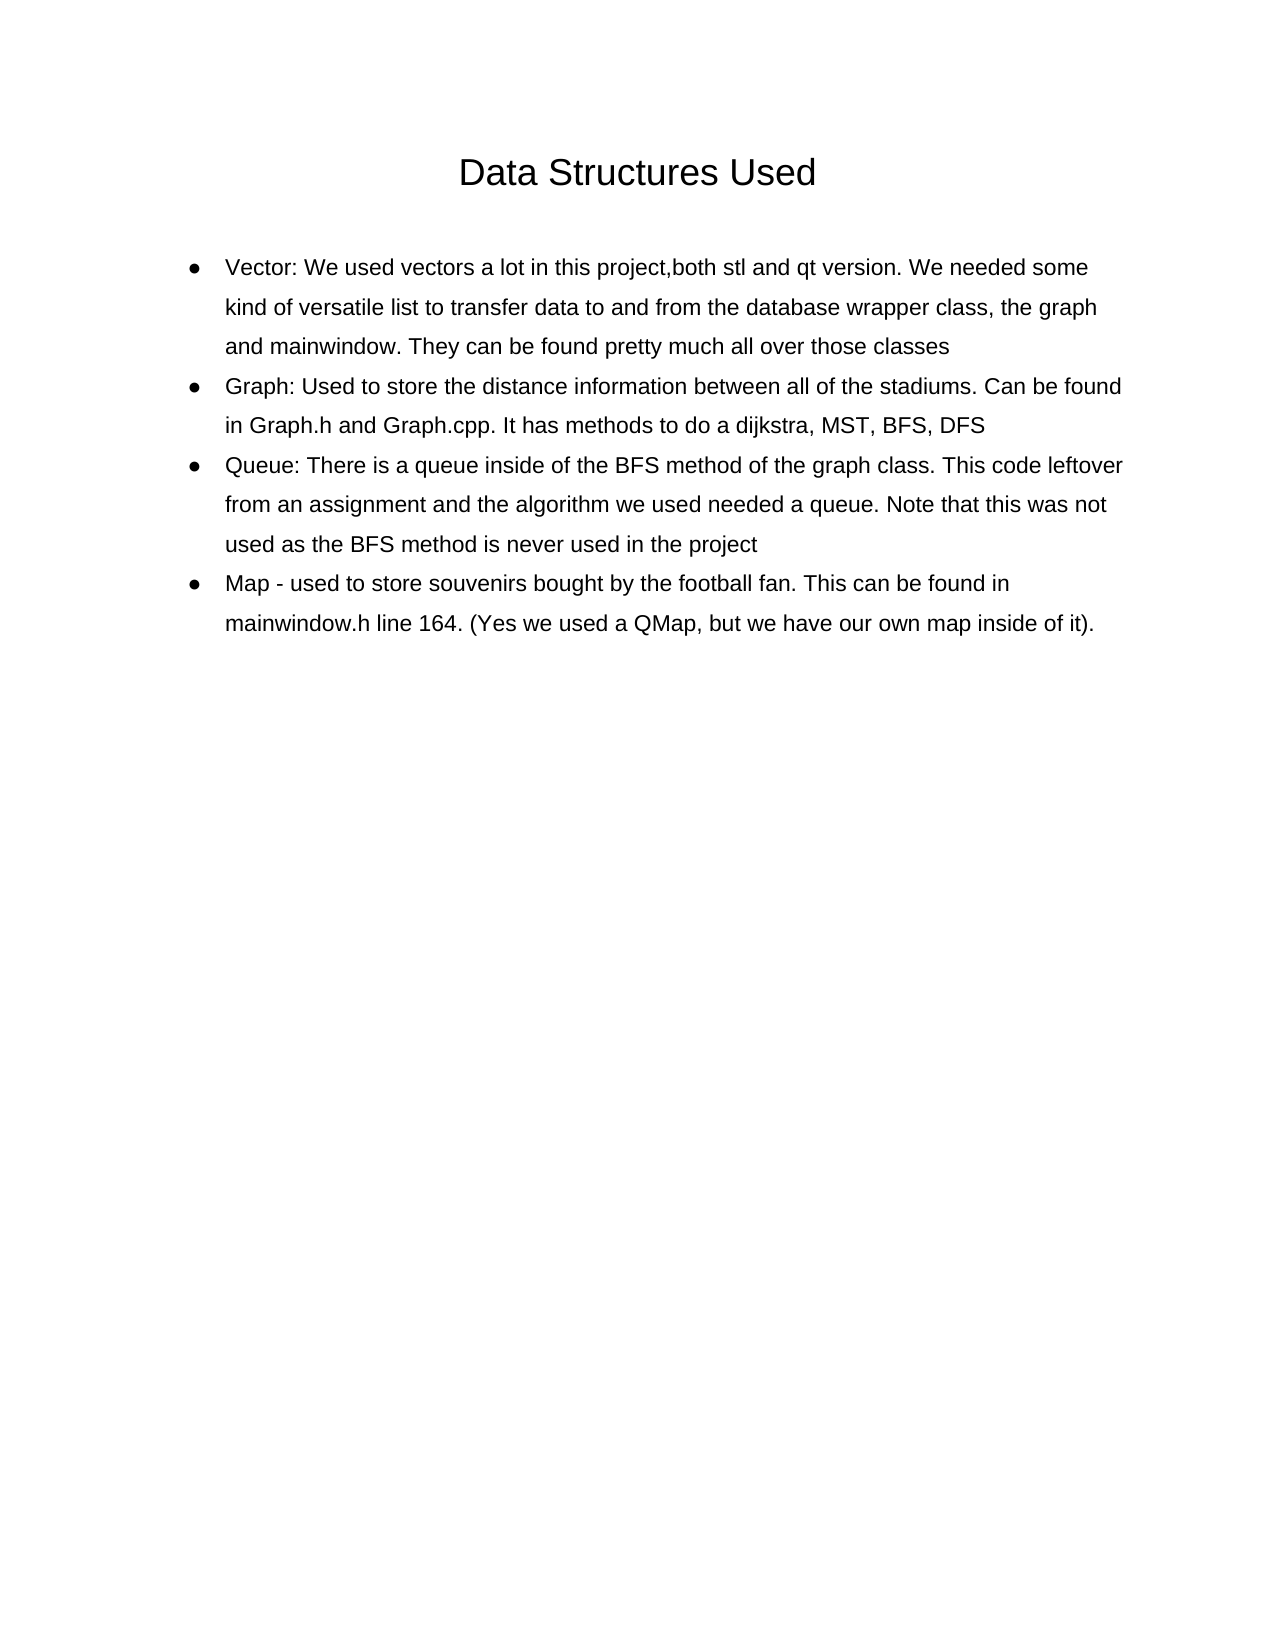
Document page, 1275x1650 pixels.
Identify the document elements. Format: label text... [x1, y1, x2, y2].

list Queue: There is a queue inside of the BFS method of the graph class. This code leftover from an assignment and the algorithm we used needed a queue. Note that this was not used as the BFS method is never used in the project [187, 452, 1125, 557]
list Vector: We used vectors a lot in this project,both stl and qt version. We needed some kind of versatile list to transfer data to and from the database wrapper class, the graph and mainwindow. They can be found pretty much all over those classes [187, 254, 1125, 359]
list Graph: Used to store the distance information between all of the stadiums. Can be found in Graph.h and Graph.cpp. It has methods to do a dijkstra, MST, BFS, DFS [187, 373, 1125, 438]
list Map - used to store souvenirs bought by the football fan. This can be found in mainwindow.h line 164. (Yes we used a QMap, but we have our own map inside of it). [187, 570, 1125, 636]
text Data Structures Used [150, 150, 1125, 193]
